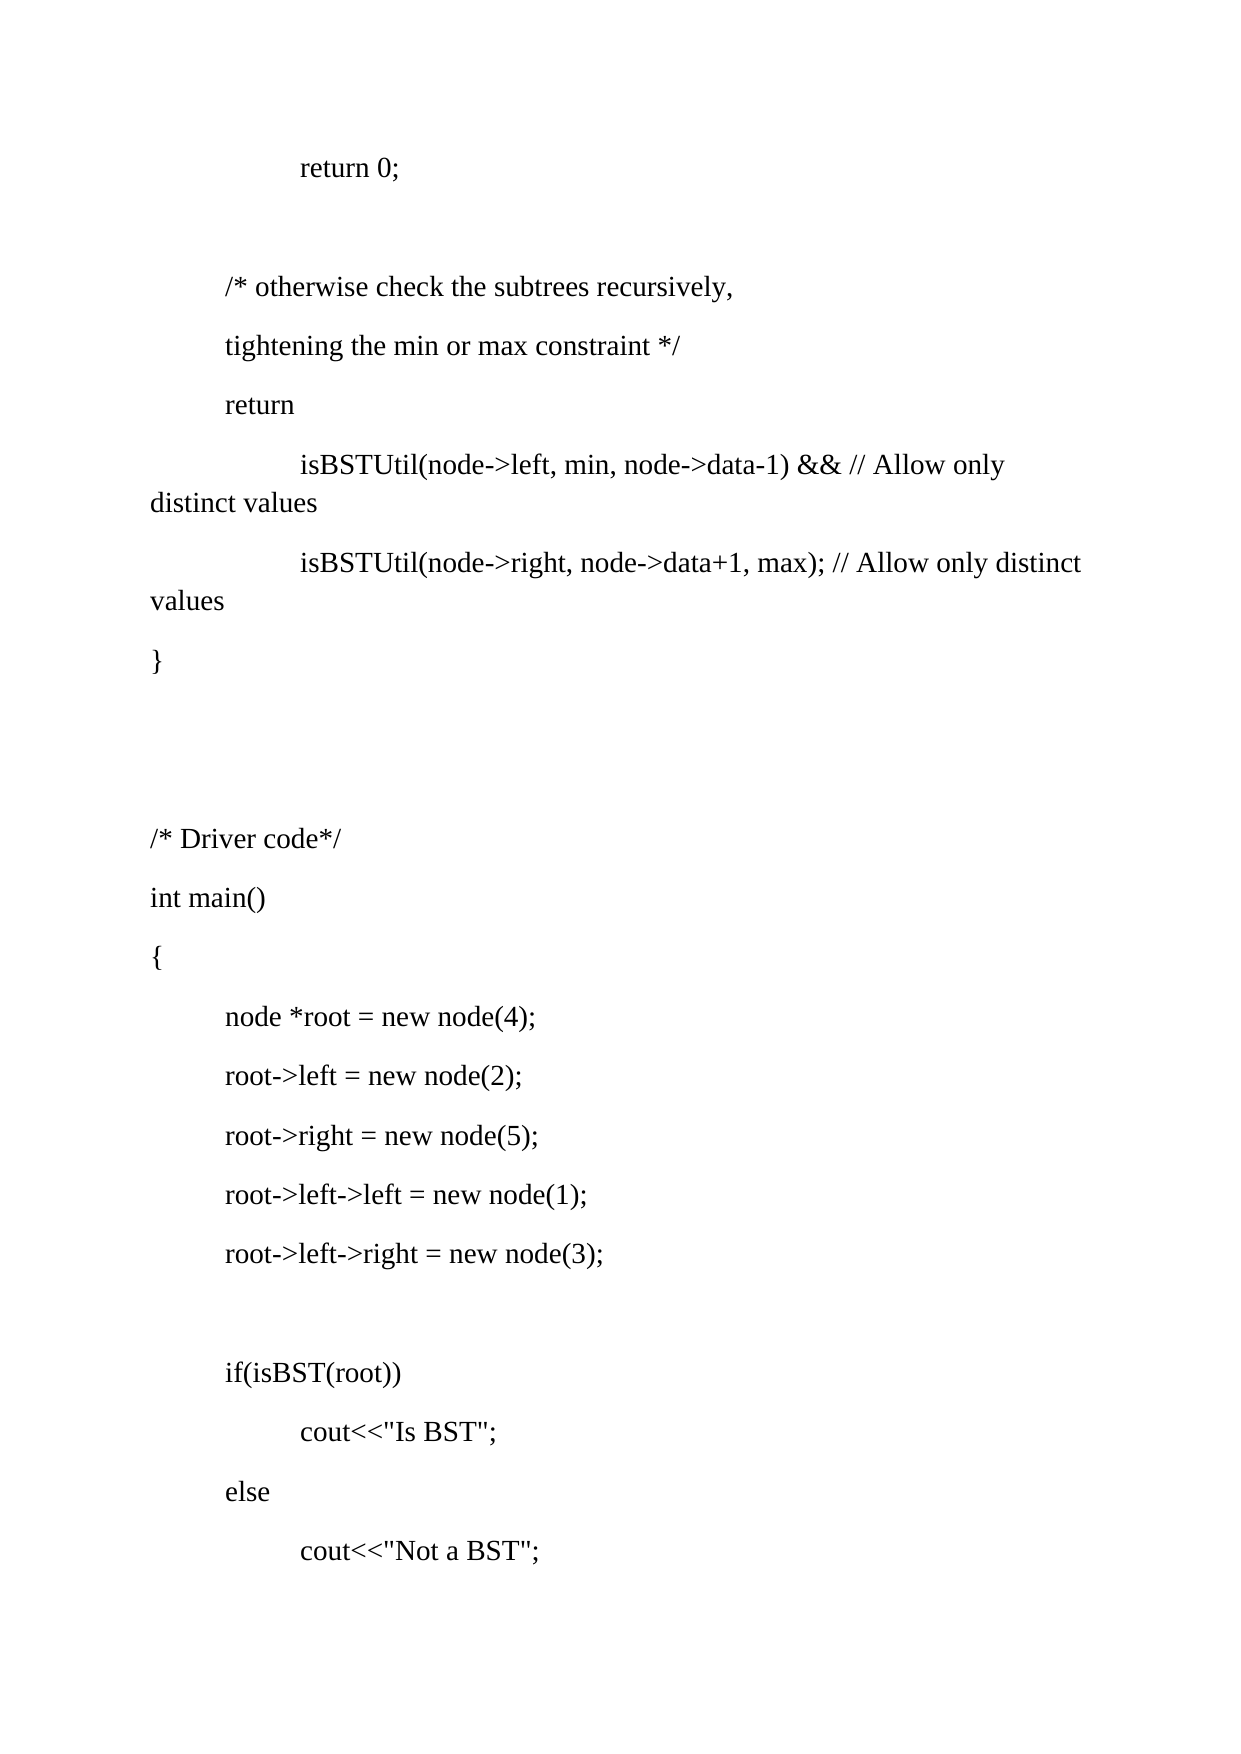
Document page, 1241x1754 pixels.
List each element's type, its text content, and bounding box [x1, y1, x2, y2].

text /* otherwise check the subtrees recursively, [150, 269, 1090, 302]
text /* Driver code*/ [150, 821, 1090, 854]
text return 0; [150, 150, 1090, 183]
text tightening the min or max constraint */ [150, 328, 1090, 362]
text isBSTUtil(node->left, min, node->data-1) && // Allow only distinct values [150, 447, 1090, 519]
text return [150, 387, 1090, 421]
text cout<<"Is BST"; [150, 1414, 1090, 1448]
text isBSTUtil(node->right, node->data+1, max); // Allow only distinct values [150, 545, 1090, 617]
text node *root = new node(4); [150, 999, 1090, 1032]
text root->left = new node(2); [150, 1058, 1090, 1092]
text } [150, 643, 1090, 676]
text root->left->left = new node(1); [150, 1177, 1090, 1211]
text root->right = new node(5); [150, 1118, 1090, 1151]
text root->left->right = new node(3); [150, 1236, 1090, 1270]
text else [150, 1474, 1090, 1507]
text int main() [150, 880, 1090, 914]
text cout<<"Not a BST"; [150, 1533, 1090, 1567]
text if(isBST(root)) [150, 1355, 1090, 1389]
text { [150, 939, 1090, 973]
